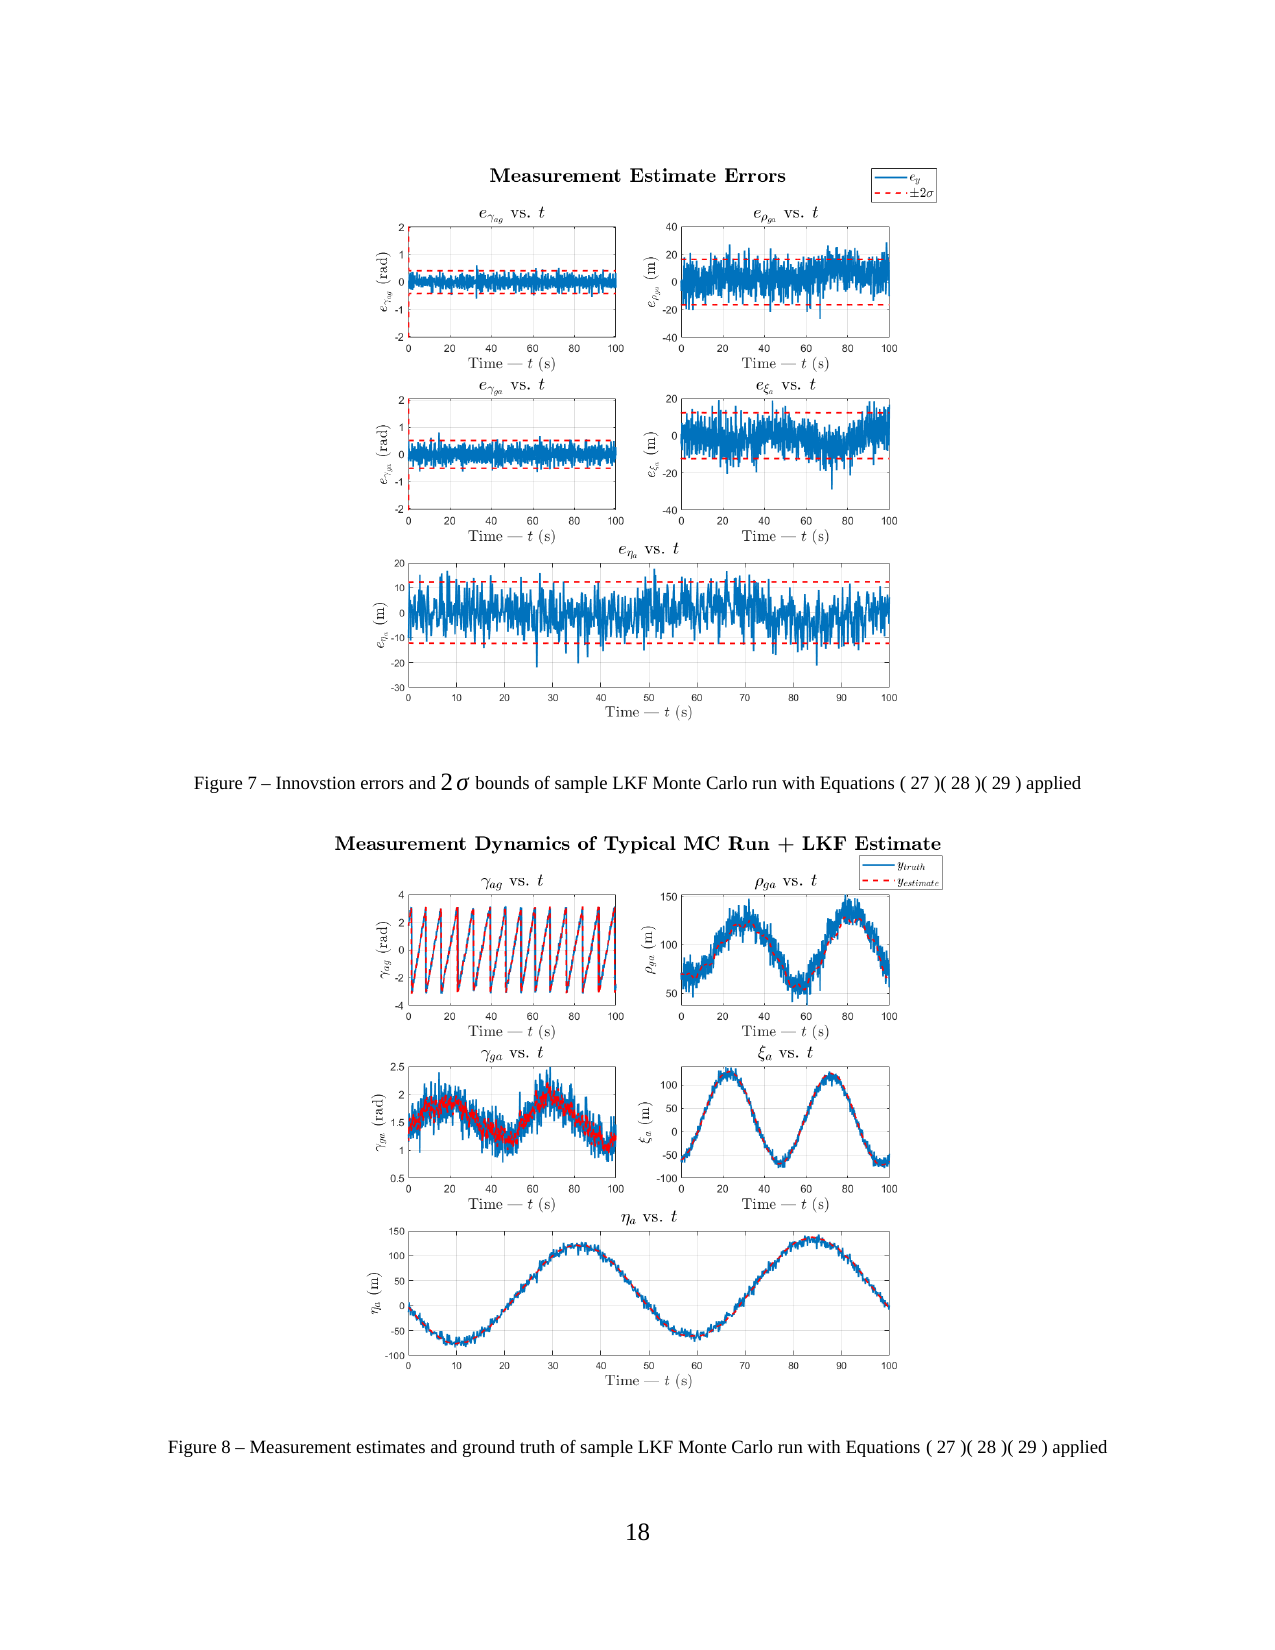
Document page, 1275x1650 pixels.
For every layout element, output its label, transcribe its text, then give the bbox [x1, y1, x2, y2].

text Figure 7 – Innovstion errors and bounds of sample LKF Monte Carlo run with Equations ( 27 )( 28 )( 29 ) applied [150, 769, 1125, 797]
text Figure 8 – Measurement estimates and ground truth of sample LKF Monte Carlo run with Equations ( 27 )( 28 )( 29 ) applied [150, 1436, 1125, 1458]
picture [327, 817, 948, 1418]
picture [327, 150, 948, 750]
